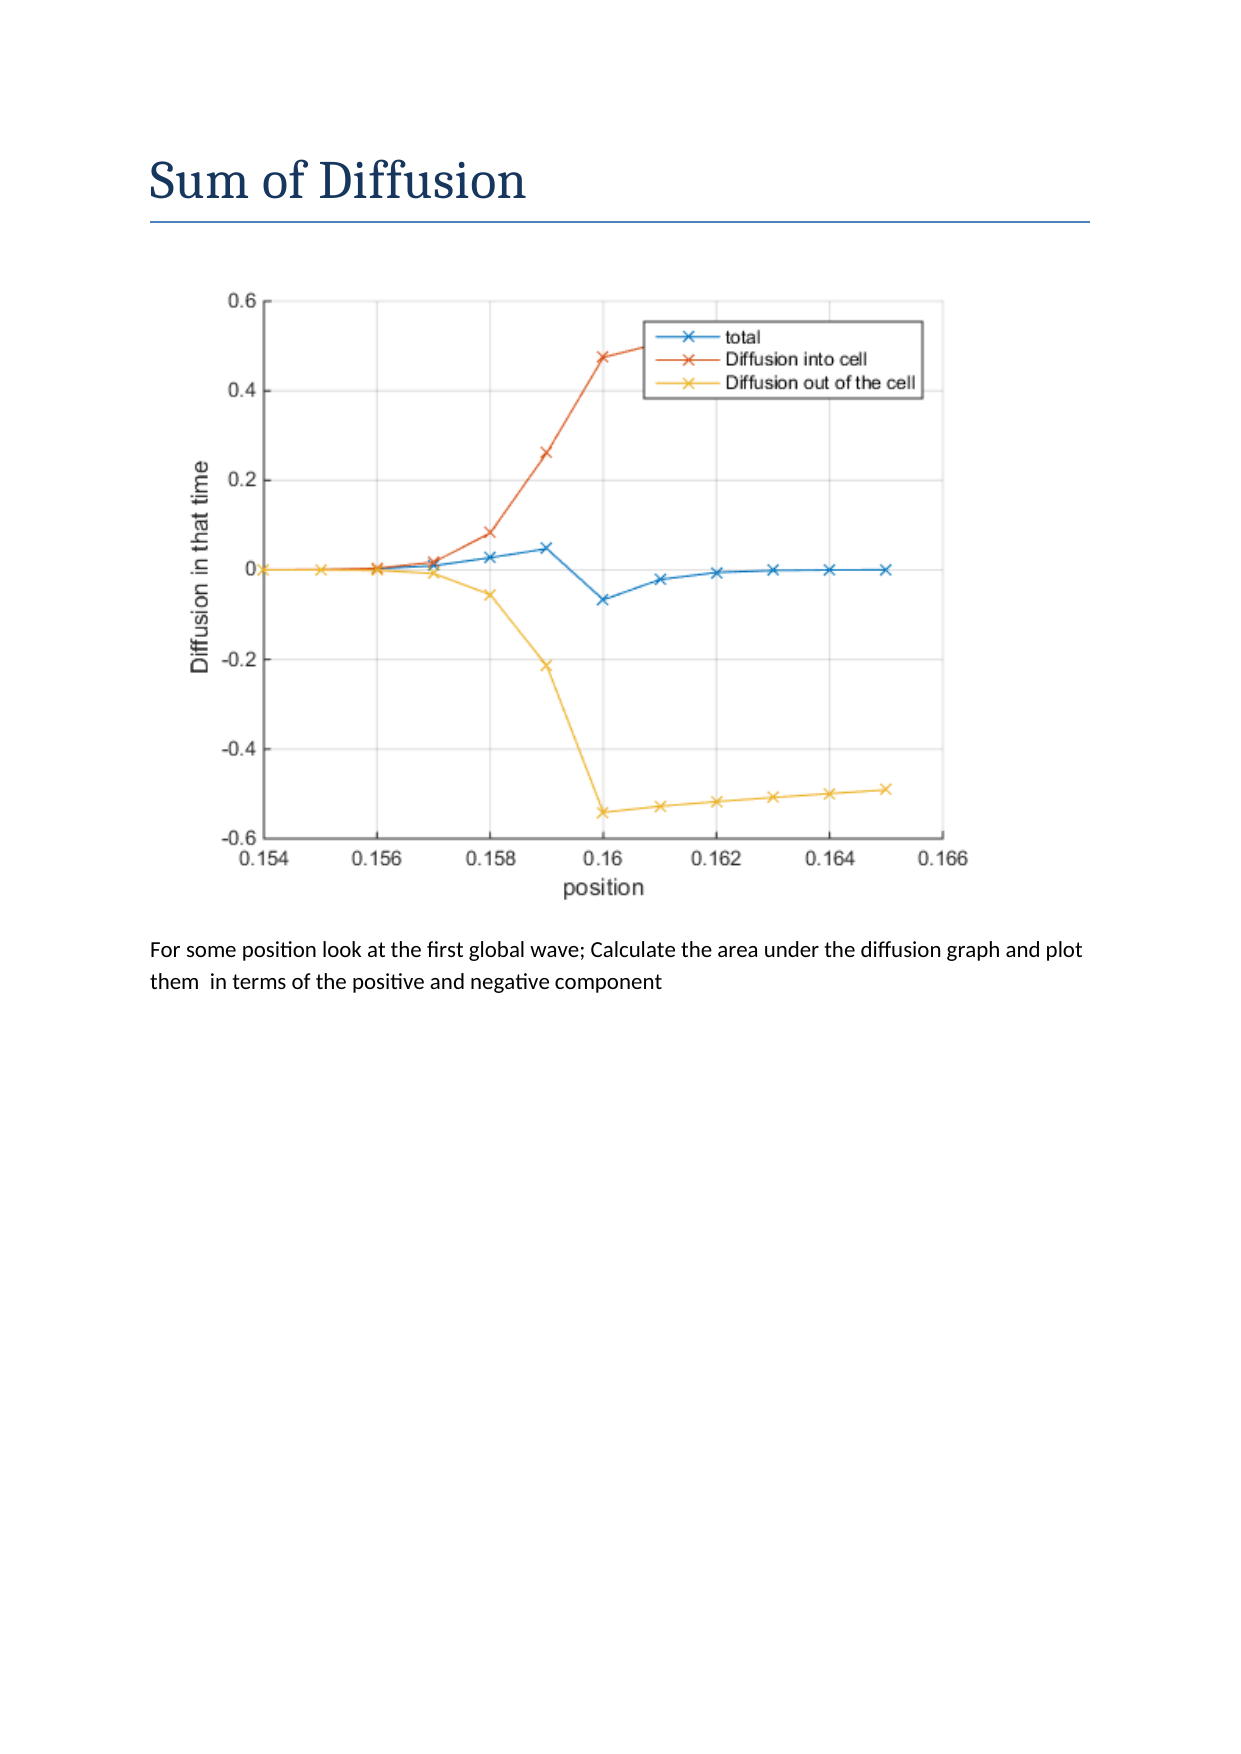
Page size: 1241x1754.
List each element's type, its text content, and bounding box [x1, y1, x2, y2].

text For some position look at the first global wave; Calculate the area under the diffusion graph and plot them in terms of the positive and negative component [150, 935, 1090, 995]
picture [150, 253, 1025, 911]
title Sum of Diffusion [150, 150, 1090, 221]
